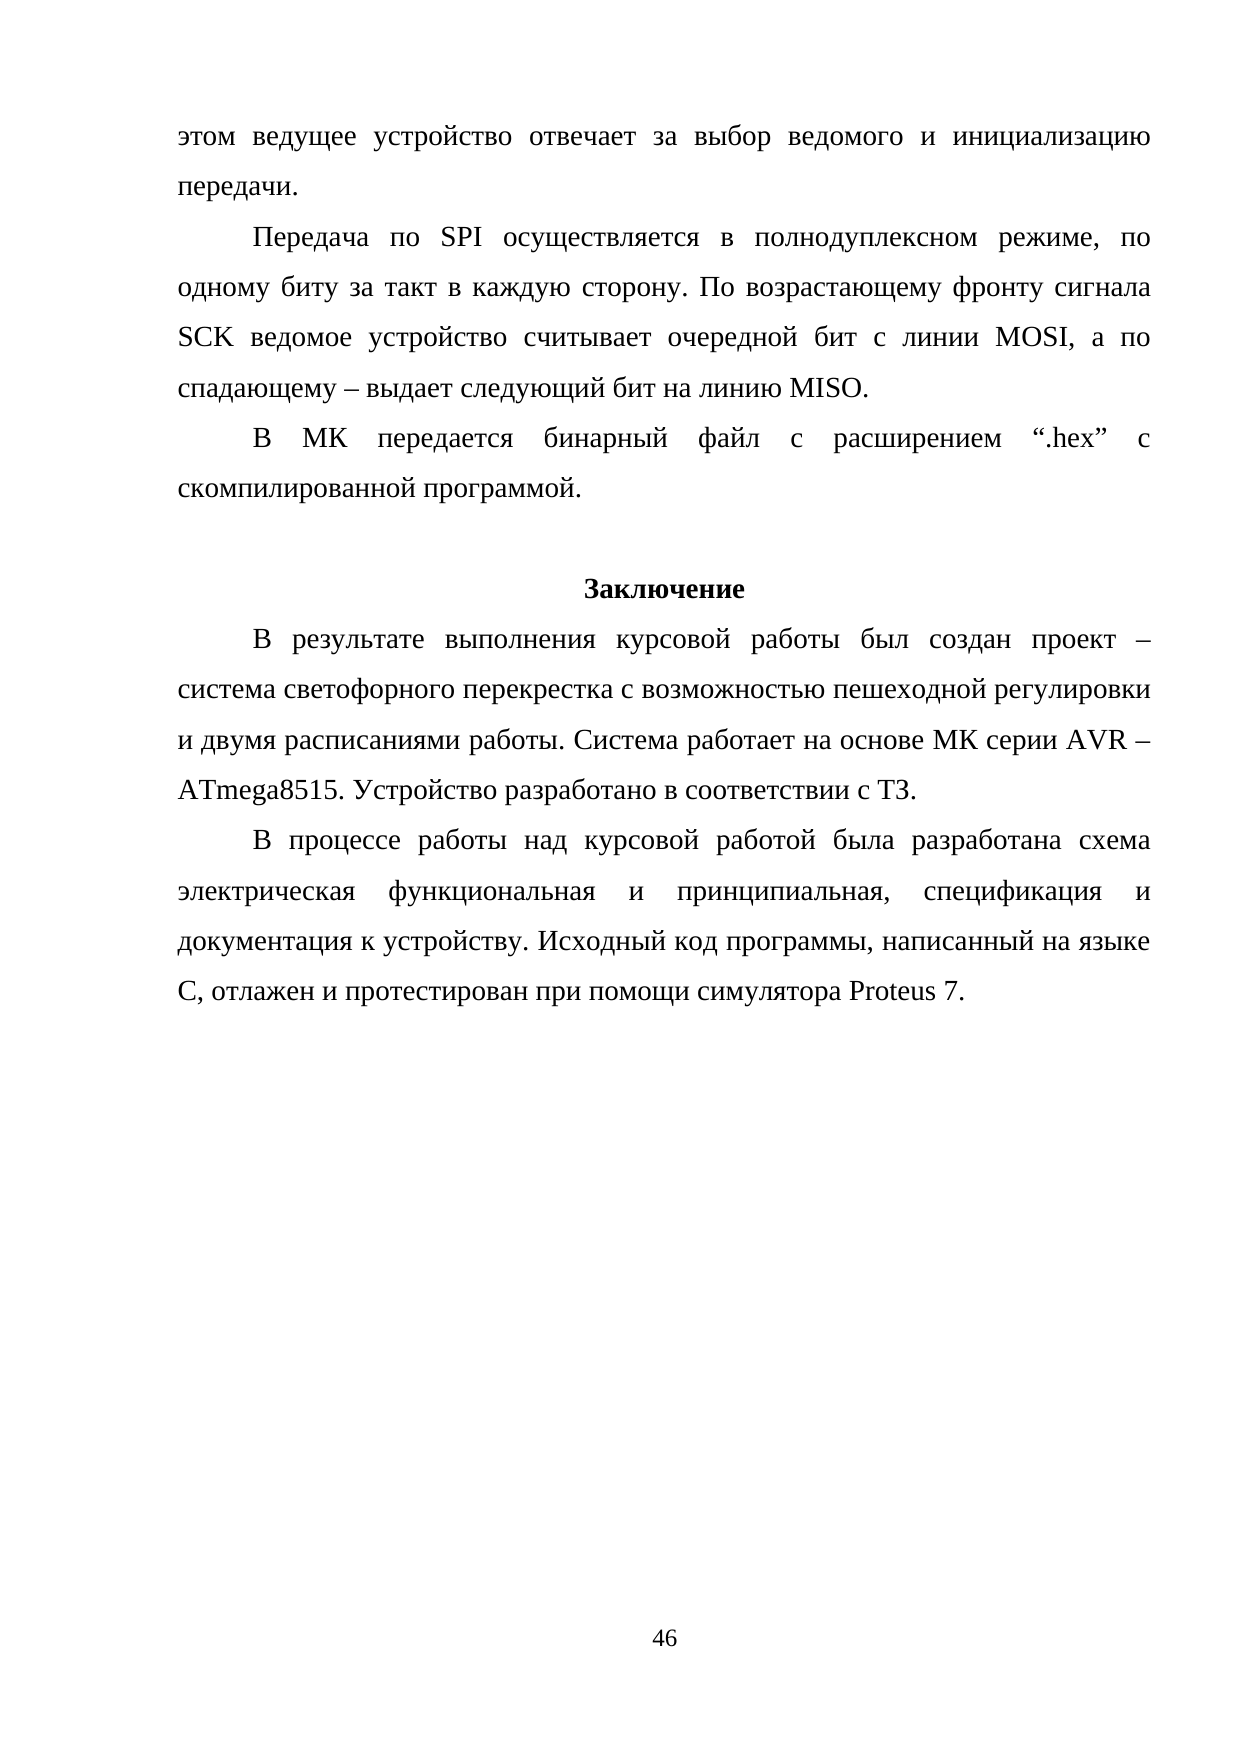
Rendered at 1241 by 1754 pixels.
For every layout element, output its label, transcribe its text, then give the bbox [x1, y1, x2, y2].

text В МК передается бинарный файл с расширением “.hex” с скомпилированной программой. [177, 420, 1152, 504]
text Заключение [177, 571, 1152, 604]
text В результате выполнения курсовой работы был создан проект – система светофорного перекрестка с возможностью пешеходной регулировки и двумя расписаниями работы. Система работает на основе МК серии AVR – ATmega8515. Устройство разработано в соответствии с ТЗ. [177, 621, 1152, 806]
text В процессе работы над курсовой работой была разработана схема электрическая функциональная и принципиальная, спецификация и документация к устройству. Исходный код программы, написанный на языке С, отлажен и протестирован при помощи симулятора Proteus 7. [177, 822, 1152, 1007]
text Передача по SPI осуществляется в полнодуплексном режиме, по одному биту за такт в каждую сторону. По возрастающему фронту сигнала SCK ведомое устройство считывает очередной бит с линии MOSI, а по спадающему – выдает следующий бит на линию MISO. [177, 219, 1152, 403]
